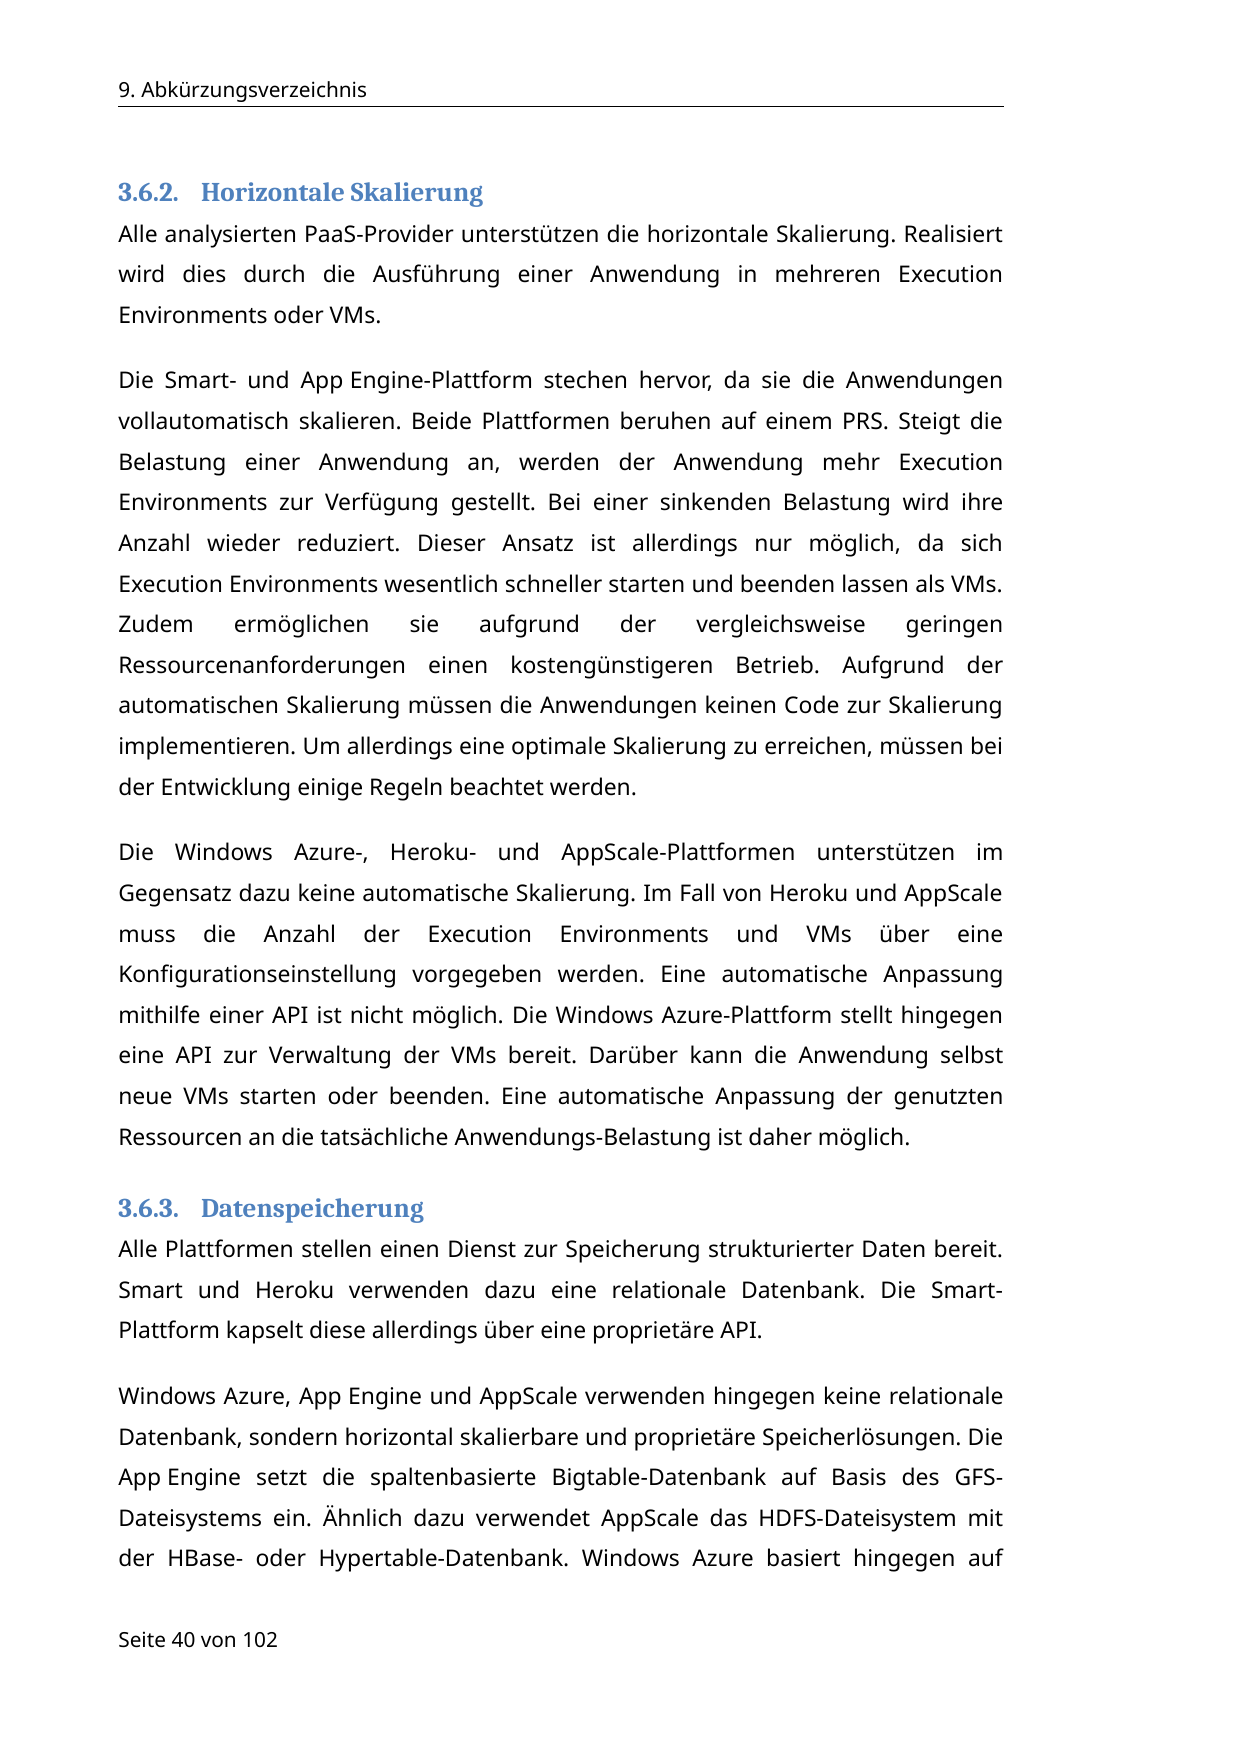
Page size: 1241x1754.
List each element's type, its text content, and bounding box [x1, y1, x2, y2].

text Alle Plattformen stellen einen Dienst zur Speicherung strukturierter Daten bereit. Smart und Heroku verwenden dazu eine relationale Datenbank. Die Smart-Plattform kapselt diese allerdings über eine proprietäre API. [118, 1233, 1004, 1346]
text Die Smart- und App Engine-Plattform stechen hervor, da sie die Anwendungen vollautomatisch skalieren. Beide Plattformen beruhen auf einem PRS. Steigt die Belastung einer Anwendung an, werden der Anwendung mehr Execution Environments zur Verfügung gestellt. Bei einer sinkenden Belastung wird ihre Anzahl wieder reduziert. Dieser Ansatz ist allerdings nur möglich, da sich Execution Environments wesentlich schneller starten und beenden lassen als VMs. Zudem ermöglichen sie aufgrund der vergleichsweise geringen Ressourcenanforderungen einen kostengünstigeren Betrieb. Aufgrund der automatischen Skalierung müssen die Anwendungen keinen Code zur Skalierung implementieren. Um allerdings eine optimale Skalierung zu erreichen, müssen bei der Entwicklung einige Regeln beachtet werden. [118, 364, 1004, 802]
text Die Windows Azure-, Heroku- und AppScale-Plattformen unterstützen im Gegensatz dazu keine automatische Skalierung. Im Fall von Heroku und AppScale muss die Anzahl der Execution Environments und VMs über eine Konfigurationseinstellung vorgegeben werden. Eine automatische Anpassung mithilfe einer API ist nicht möglich. Die Windows Azure-Plattform stellt hingegen eine API zur Verwaltung der VMs bereit. Darüber kann die Anwendung selbst neue VMs starten oder beenden. Eine automatische Anpassung der genutzten Ressourcen an die tatsächliche Anwendungs-Belastung ist daher möglich. [118, 836, 1004, 1152]
subtitle Horizontale Skalierung [118, 177, 1004, 208]
subtitle Datenspeicherung [118, 1193, 1004, 1224]
text Alle analysierten PaaS-Provider unterstützen die horizontale Skalierung. Realisiert wird dies durch die Ausführung einer Anwendung in mehreren Execution Environments oder VMs. [118, 218, 1004, 330]
